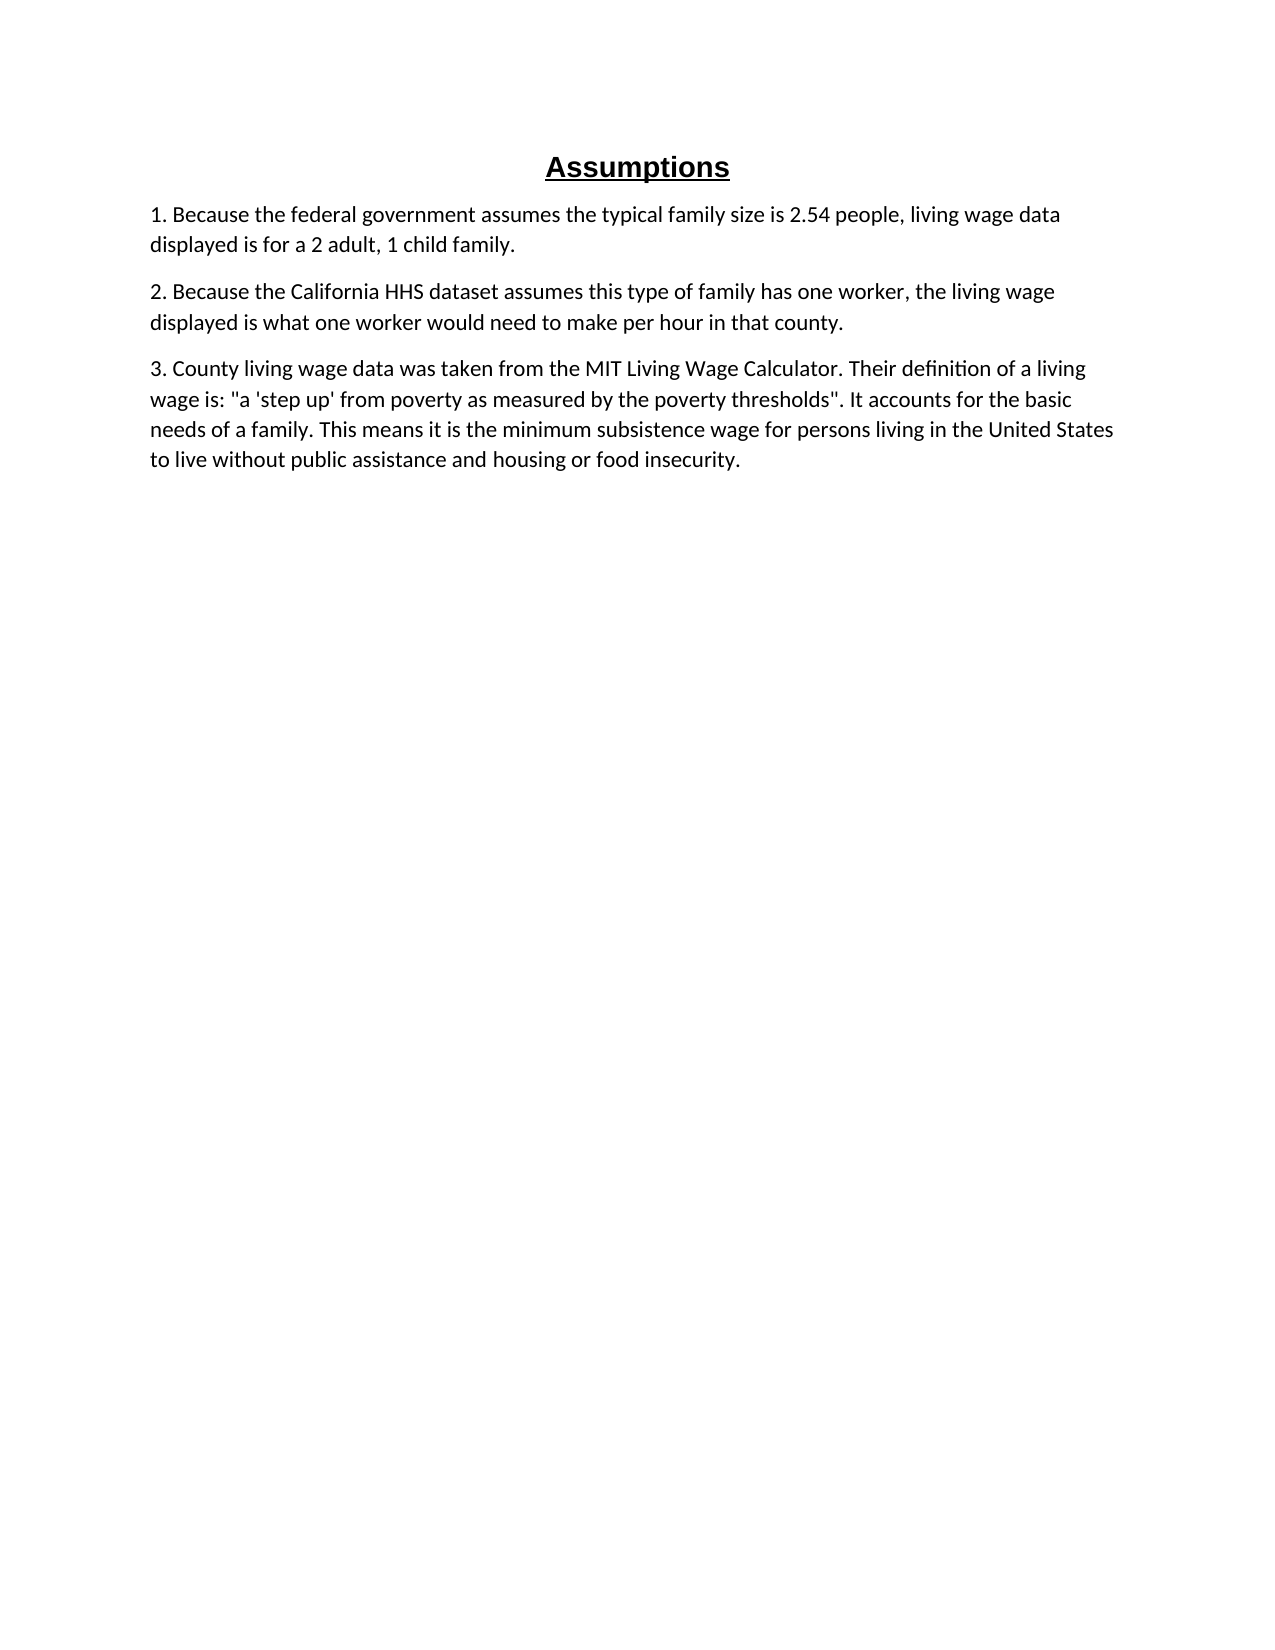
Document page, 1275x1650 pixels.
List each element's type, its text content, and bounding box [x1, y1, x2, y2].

text 3. County living wage data was taken from the MIT Living Wage Calculator. Their definition of a living wage is: "a 'step up' from poverty as measured by the poverty thresholds". It accounts for the basic needs of a family. This means it is the minimum subsistence wage for persons living in the United States to live without public assistance and housing or food insecurity. [150, 354, 1125, 473]
text Assumptions [150, 150, 1125, 183]
text 2. Because the California HHS dataset assumes this type of family has one worker, the living wage displayed is what one worker would need to make per hour in that county. [150, 277, 1125, 336]
text 1. Because the federal government assumes the typical family size is 2.54 people, living wage data displayed is for a 2 adult, 1 child family. [150, 200, 1125, 258]
